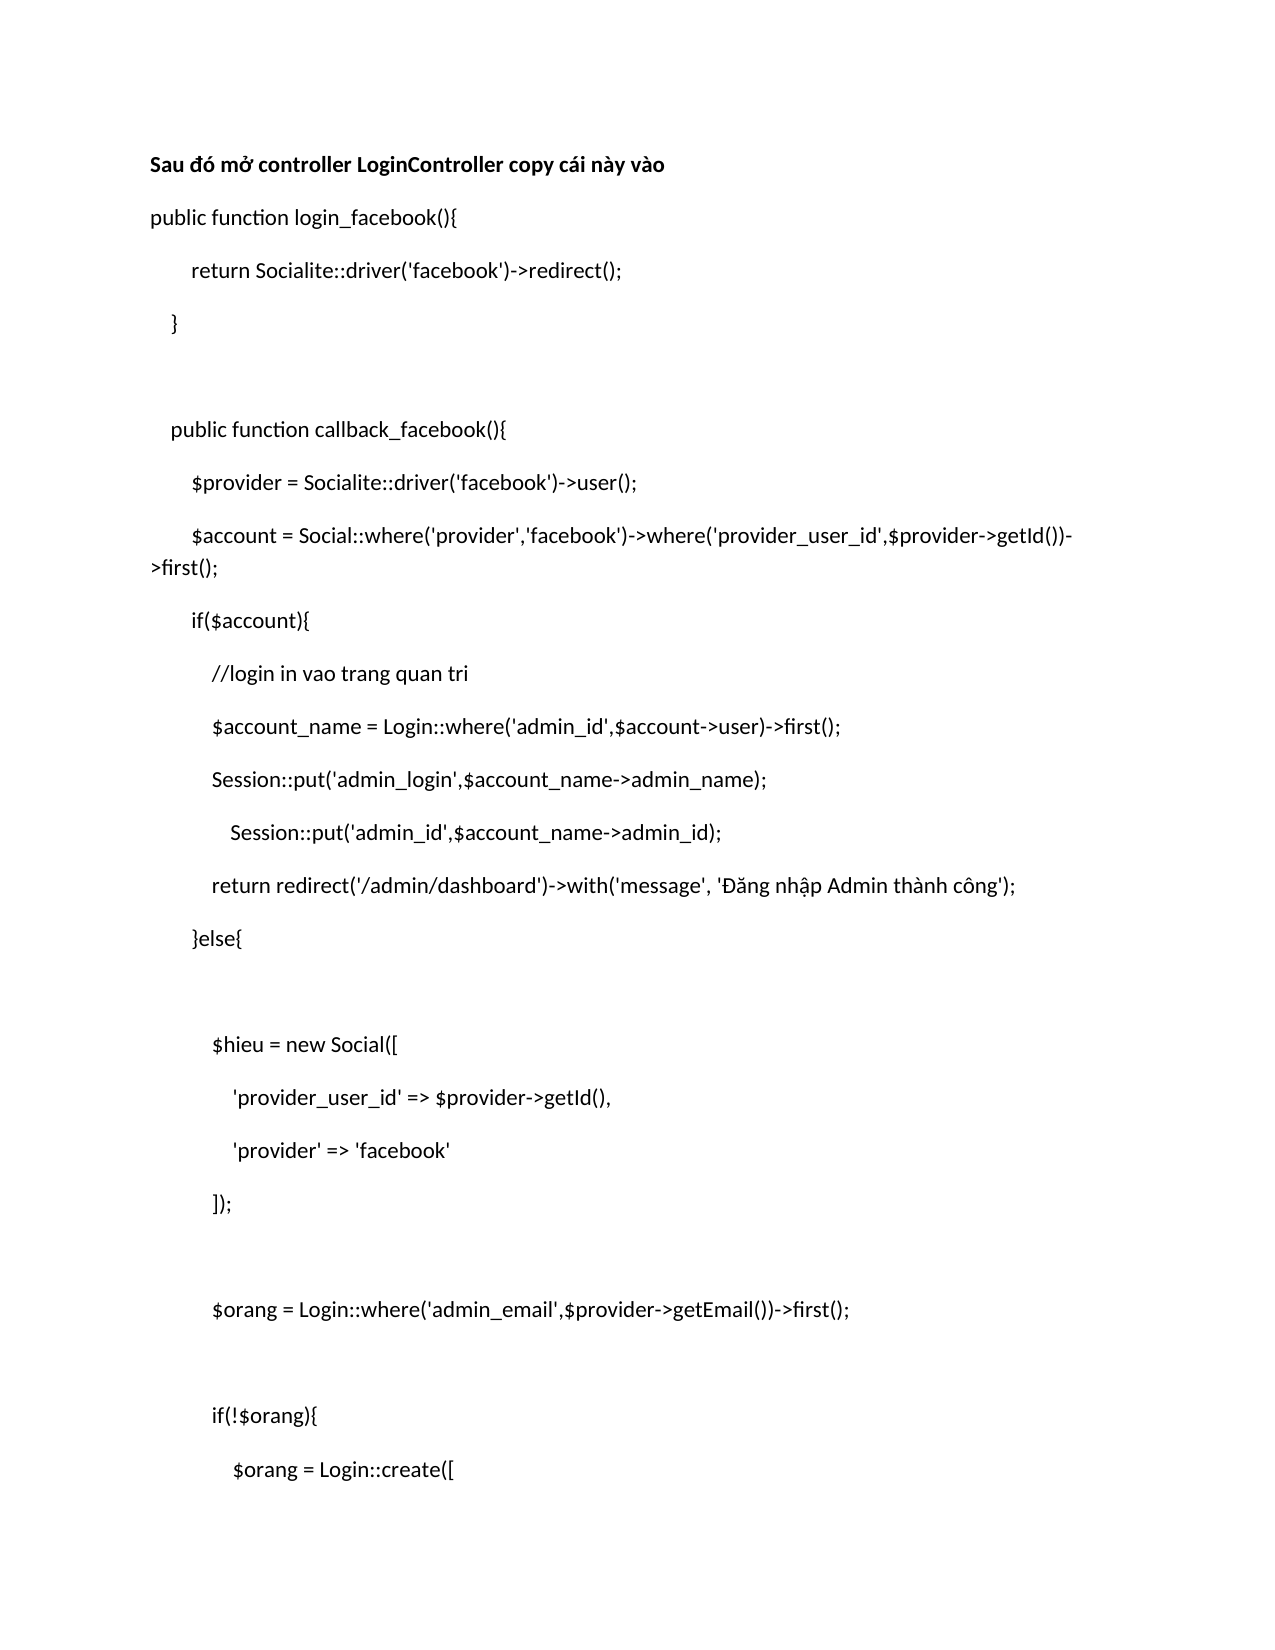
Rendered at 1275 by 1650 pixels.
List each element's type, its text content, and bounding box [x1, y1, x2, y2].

text $account_name = Login::where('admin_id',$account->user)->first(); [150, 712, 1125, 740]
text $orang = Login::where('admin_email',$provider->getEmail())->first(); [150, 1296, 1125, 1324]
text public function login_facebook(){ [150, 203, 1125, 231]
text $orang = Login::create([ [150, 1455, 1125, 1483]
text return Socialite::driver('facebook')->redirect(); [150, 256, 1125, 284]
text ]); [150, 1189, 1125, 1218]
text Session::put('admin_login',$account_name->admin_name); [150, 765, 1125, 793]
text 'provider' => 'facebook' [150, 1137, 1125, 1164]
text if($account){ [150, 606, 1125, 634]
text Session::put('admin_id',$account_name->admin_id); [150, 818, 1125, 846]
text } [150, 309, 1125, 337]
text $provider = Socialite::driver('facebook')->user(); [150, 468, 1125, 496]
text return redirect('/admin/dashboard')->with('message', 'Đăng nhập Admin thành công'); [150, 871, 1125, 899]
text //login in vao trang quan tri [150, 659, 1125, 687]
text $hieu = new Social([ [150, 1031, 1125, 1058]
text if(!$orang){ [150, 1402, 1125, 1430]
text }else{ [150, 924, 1125, 952]
text $account = Social::where('provider','facebook')->where('provider_user_id',$provider->getId())->first(); [150, 521, 1125, 581]
text 'provider_user_id' => $provider->getId(), [150, 1083, 1125, 1112]
text public function callback_facebook(){ [150, 415, 1125, 443]
text Sau đó mở controller LoginController copy cái này vào [150, 150, 1125, 178]
